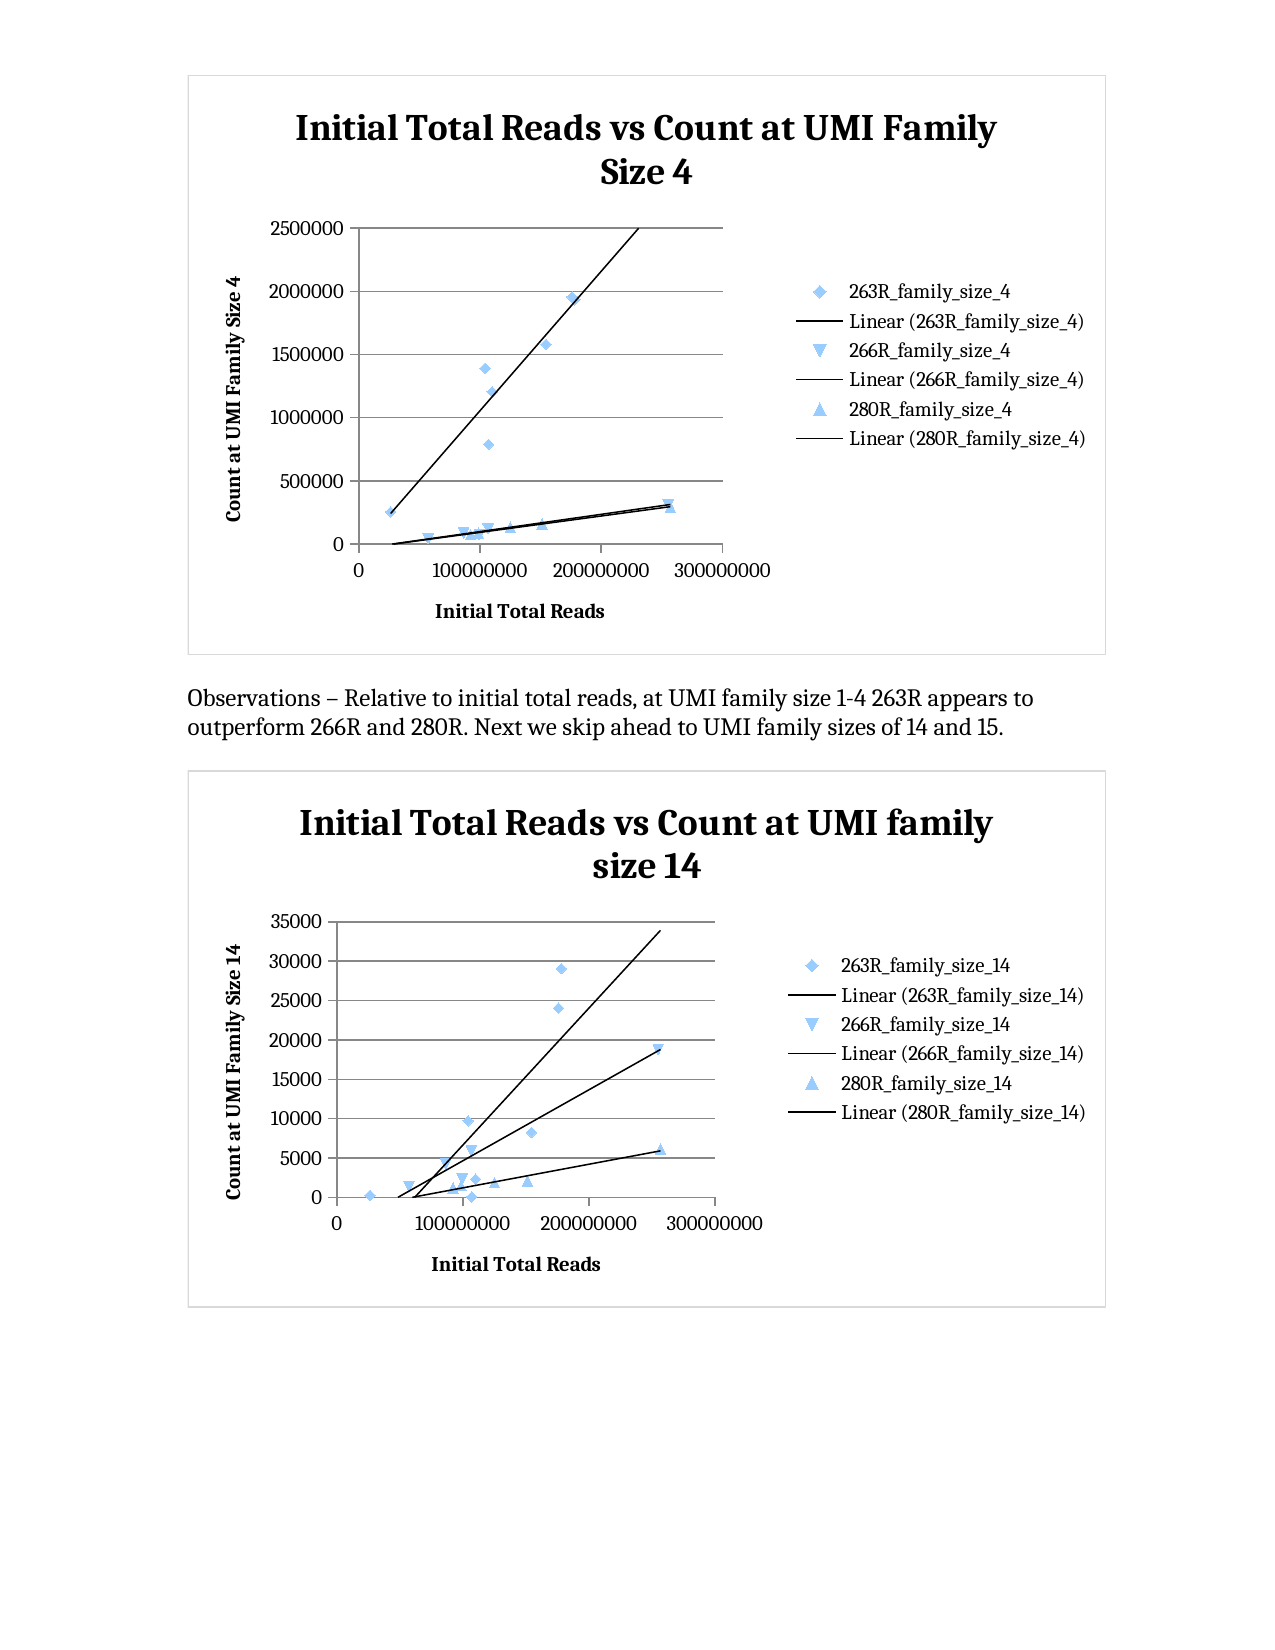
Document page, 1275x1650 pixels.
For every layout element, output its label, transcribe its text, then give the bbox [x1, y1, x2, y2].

text Observations – Relative to initial total reads, at UMI family size 1-4 263R appears to outperform 266R and 280R. Next we skip ahead to UMI family sizes of 14 and 15. [187, 684, 1087, 742]
